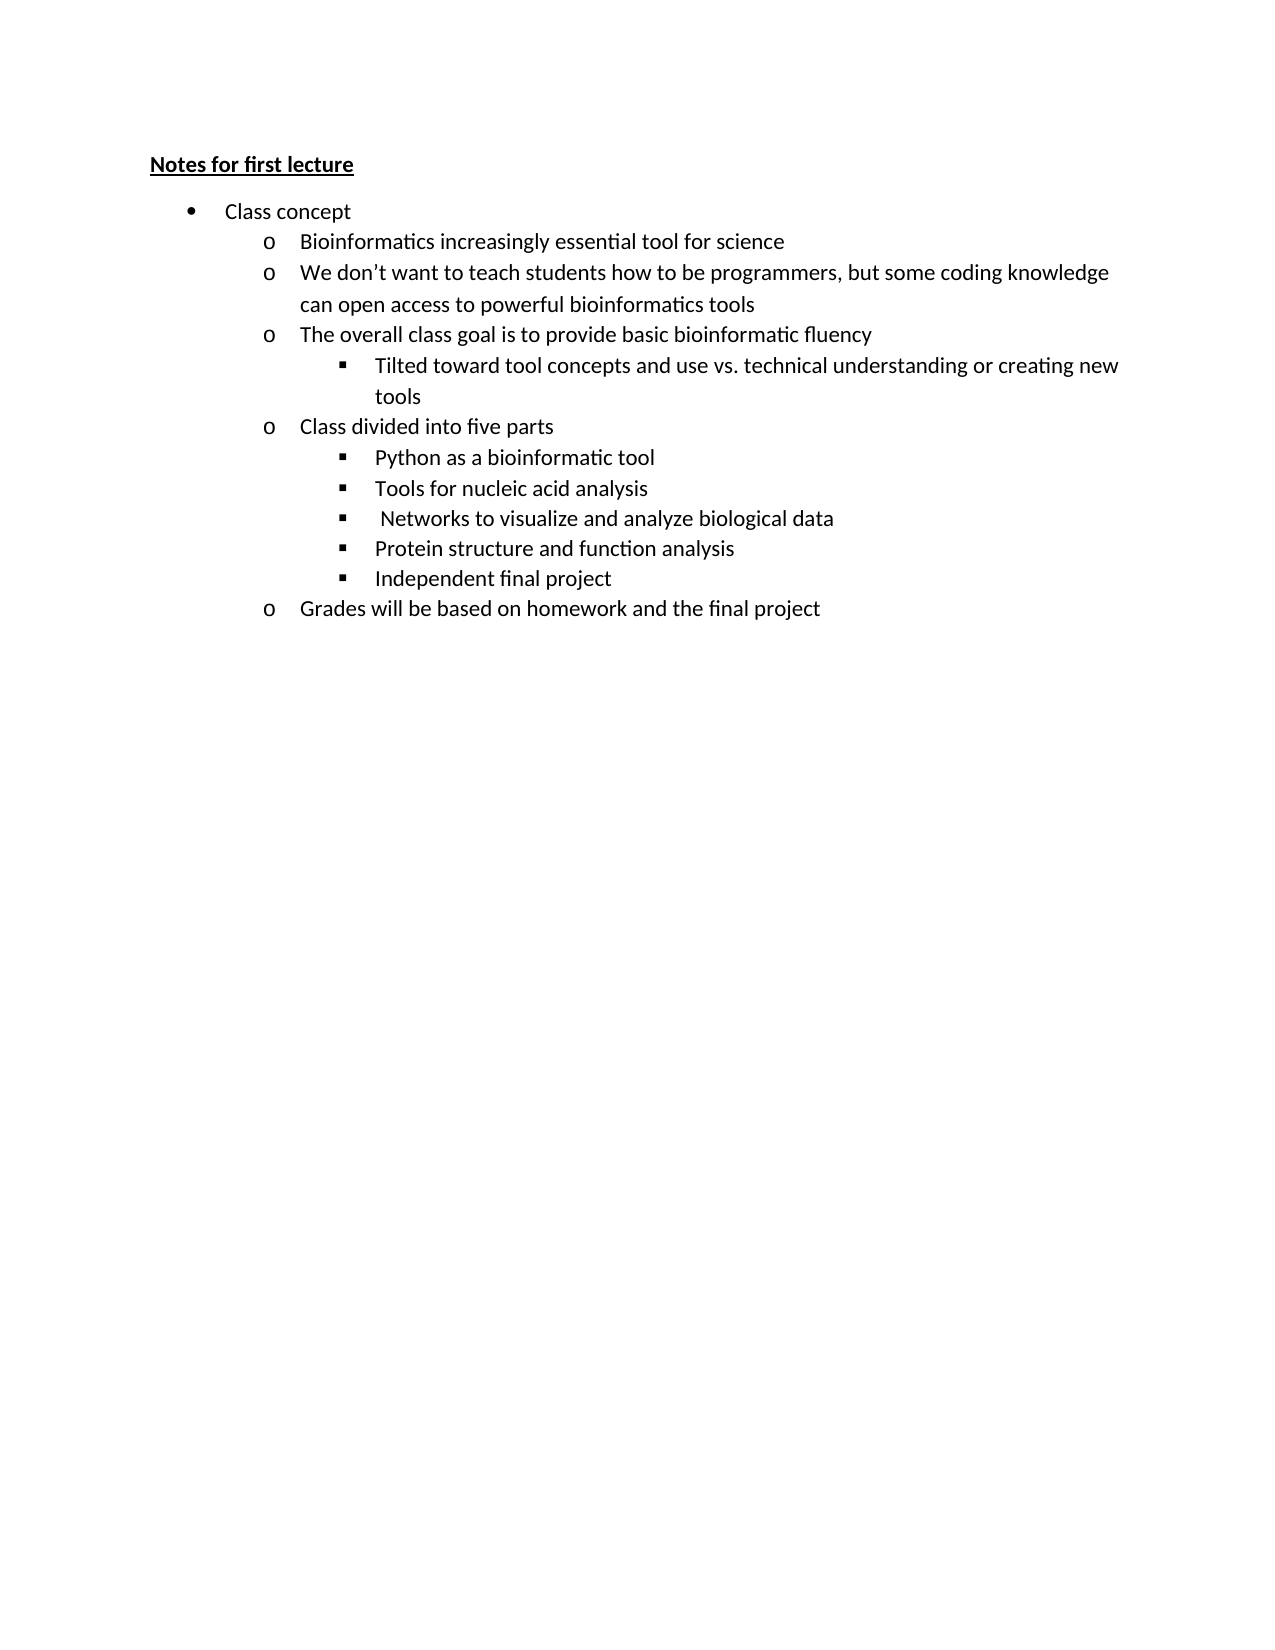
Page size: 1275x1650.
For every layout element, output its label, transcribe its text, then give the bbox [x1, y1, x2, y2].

list Networks to visualize and analyze biological data [337, 504, 1125, 532]
list Python as a bioinformatic tool [337, 443, 1125, 471]
list Protein structure and function analysis [337, 534, 1125, 562]
list Grades will be based on homework and the final project [262, 594, 1125, 624]
list Bioinformatics increasingly essential tool for science [262, 227, 1125, 256]
list Class divided into five parts [262, 412, 1125, 441]
list We don’t want to teach students how to be programmers, but some coding knowledge can open access to powerful bioinformatics tools [262, 258, 1125, 318]
text Notes for first lecture [150, 150, 1125, 178]
list Class concept [187, 197, 1125, 225]
list Independent final project [337, 564, 1125, 592]
list The overall class goal is to provide basic bioinformatic fluency [262, 320, 1125, 349]
list Tools for nucleic acid analysis [337, 474, 1125, 502]
list Tilted toward tool concepts and use vs. technical understanding or creating new tools [337, 352, 1125, 410]
